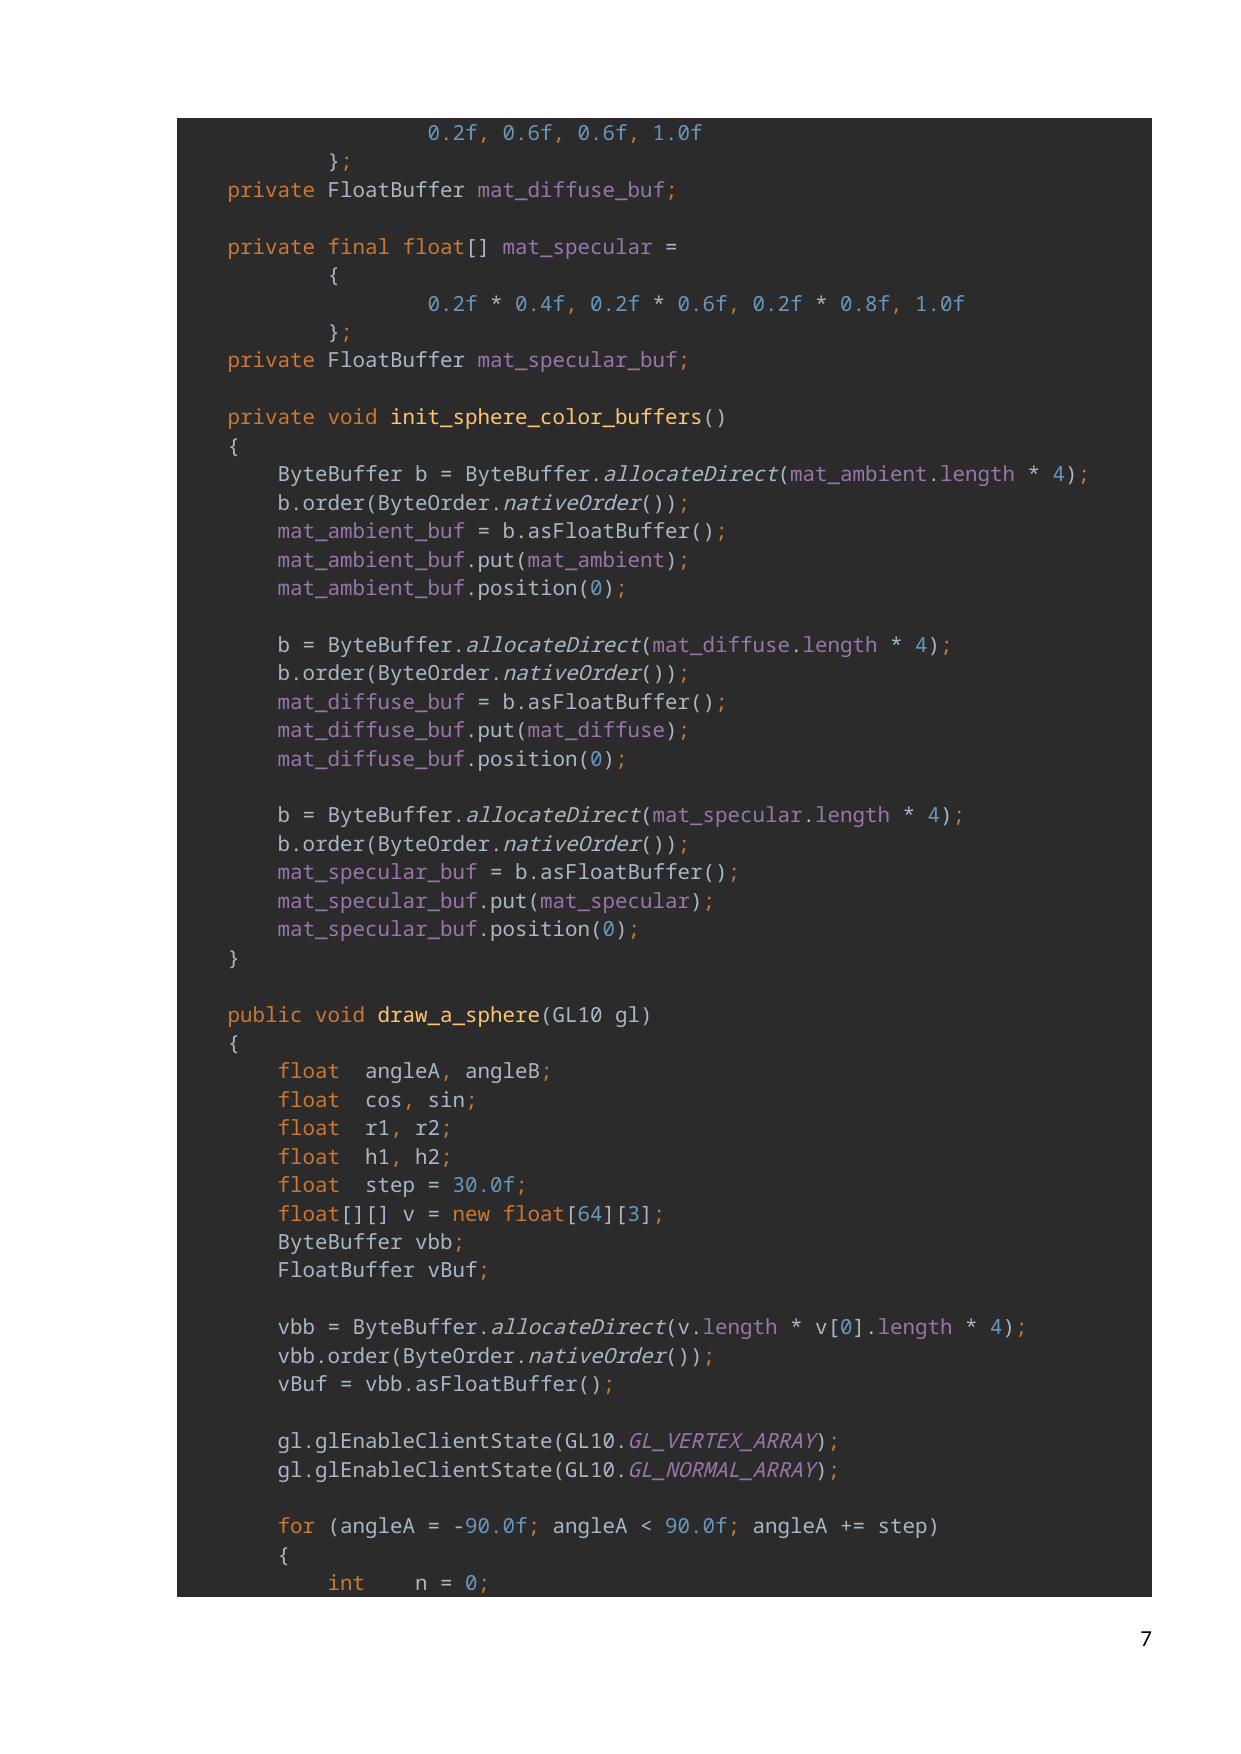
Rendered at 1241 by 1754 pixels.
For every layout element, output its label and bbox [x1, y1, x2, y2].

text [177, 118, 1152, 1597]
